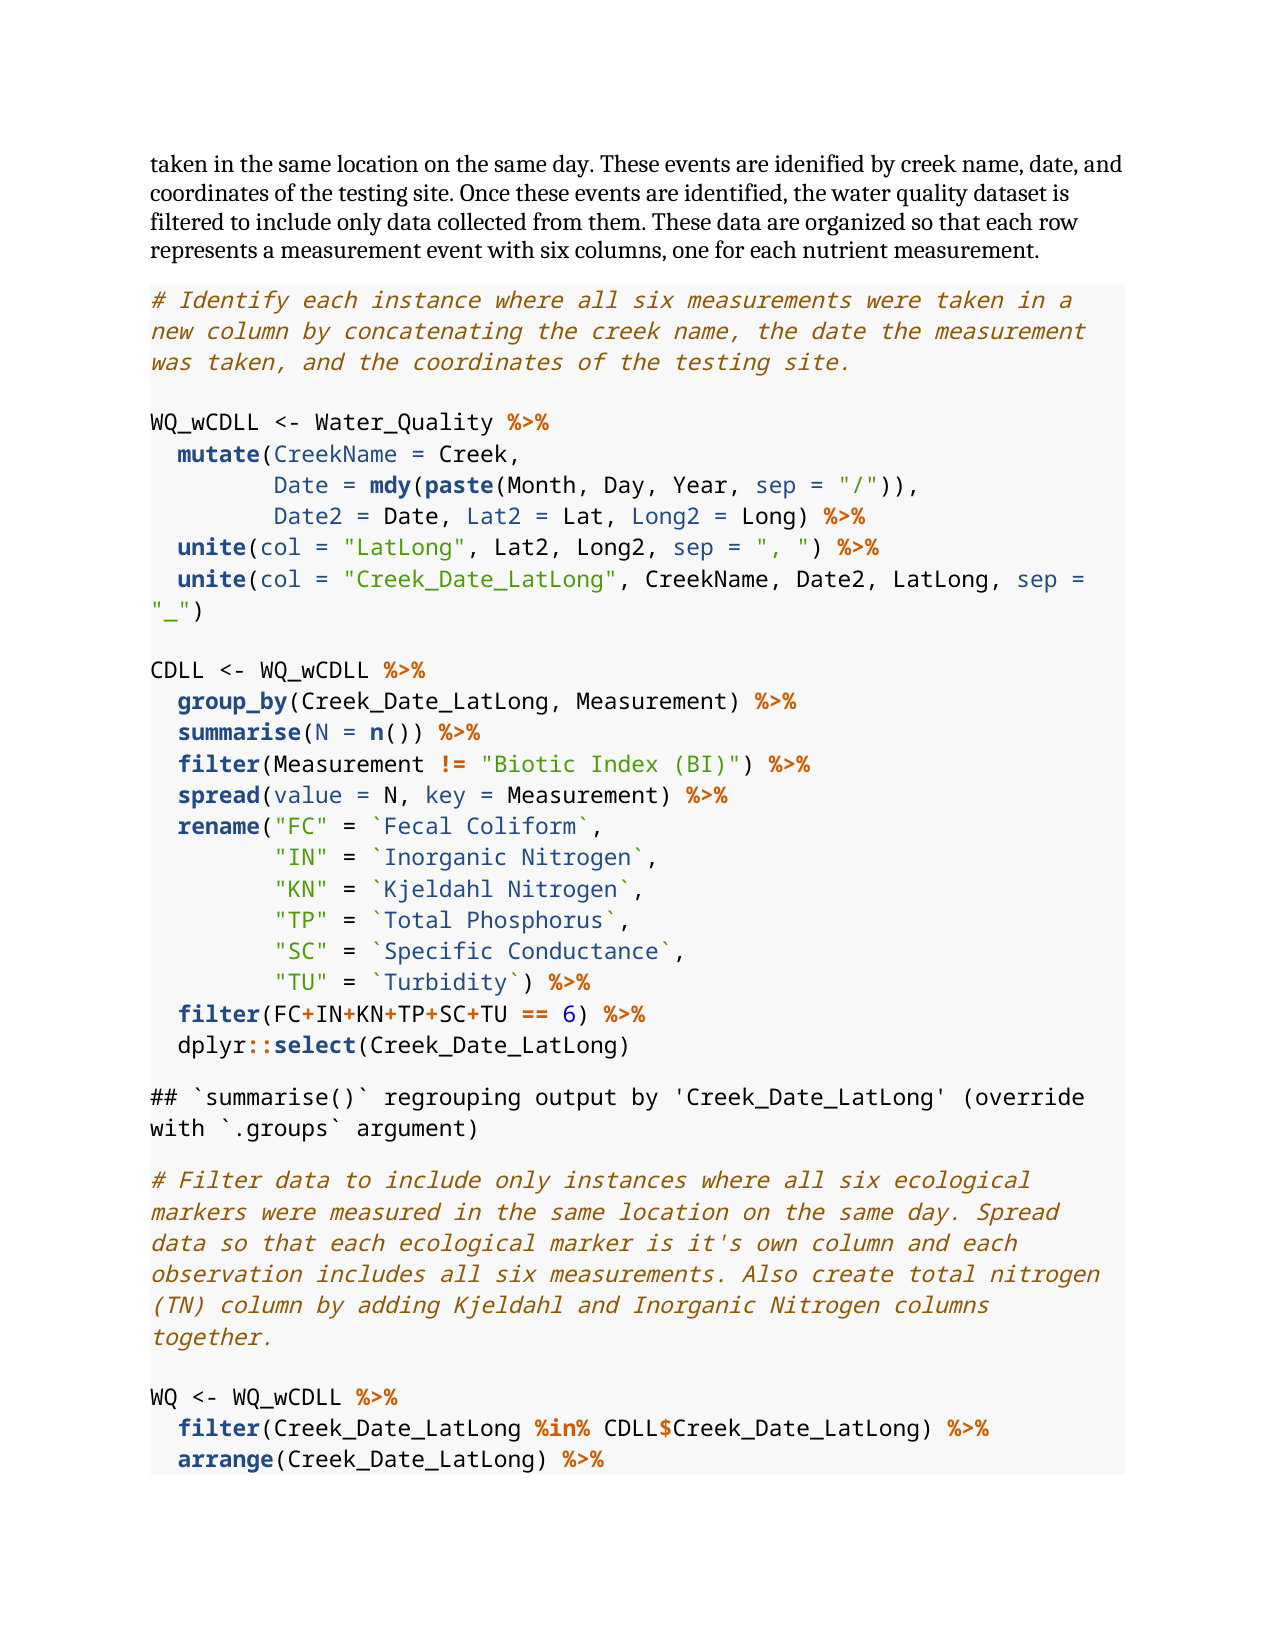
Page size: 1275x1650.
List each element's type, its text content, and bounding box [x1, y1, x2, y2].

text # Identify each instance where all six measurements were taken in a new column by concatenating the creek name, the date the measurement was taken, and the coordinates of the testing site. WQ_wCDLL <- Water_Quality %>% mutate(CreekName = Creek, Date = mdy(paste(Month, Day, Year, sep = "/")), Date2 = Date, Lat2 = Lat, Long2 = Long) %>% unite(col = "LatLong", Lat2, Long2, sep = ", ") %>% unite(col = "Creek_Date_LatLong", CreekName, Date2, LatLong, sep = "_") CDLL <- WQ_wCDLL %>% group_by(Creek_Date_LatLong, Measurement) %>% summarise(N = n()) %>% filter(Measurement != "Biotic Index (BI)") %>% spread(value = N, key = Measurement) %>% rename("FC" = `Fecal Coliform`, "IN" = `Inorganic Nitrogen`, "KN" = `Kjeldahl Nitrogen`, "TP" = `Total Phosphorus`, "SC" = `Specific Conductance`, "TU" = `Turbidity`) %>% filter(FC+IN+KN+TP+SC+TU == 6) %>% dplyr::select(Creek_Date_LatLong) [150, 284, 1125, 1060]
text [150, 1164, 1125, 1474]
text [150, 150, 1125, 265]
text ## `summarise()` regrouping output by 'Creek_Date_LatLong' (override with `.groups` argument) [150, 1081, 1125, 1143]
